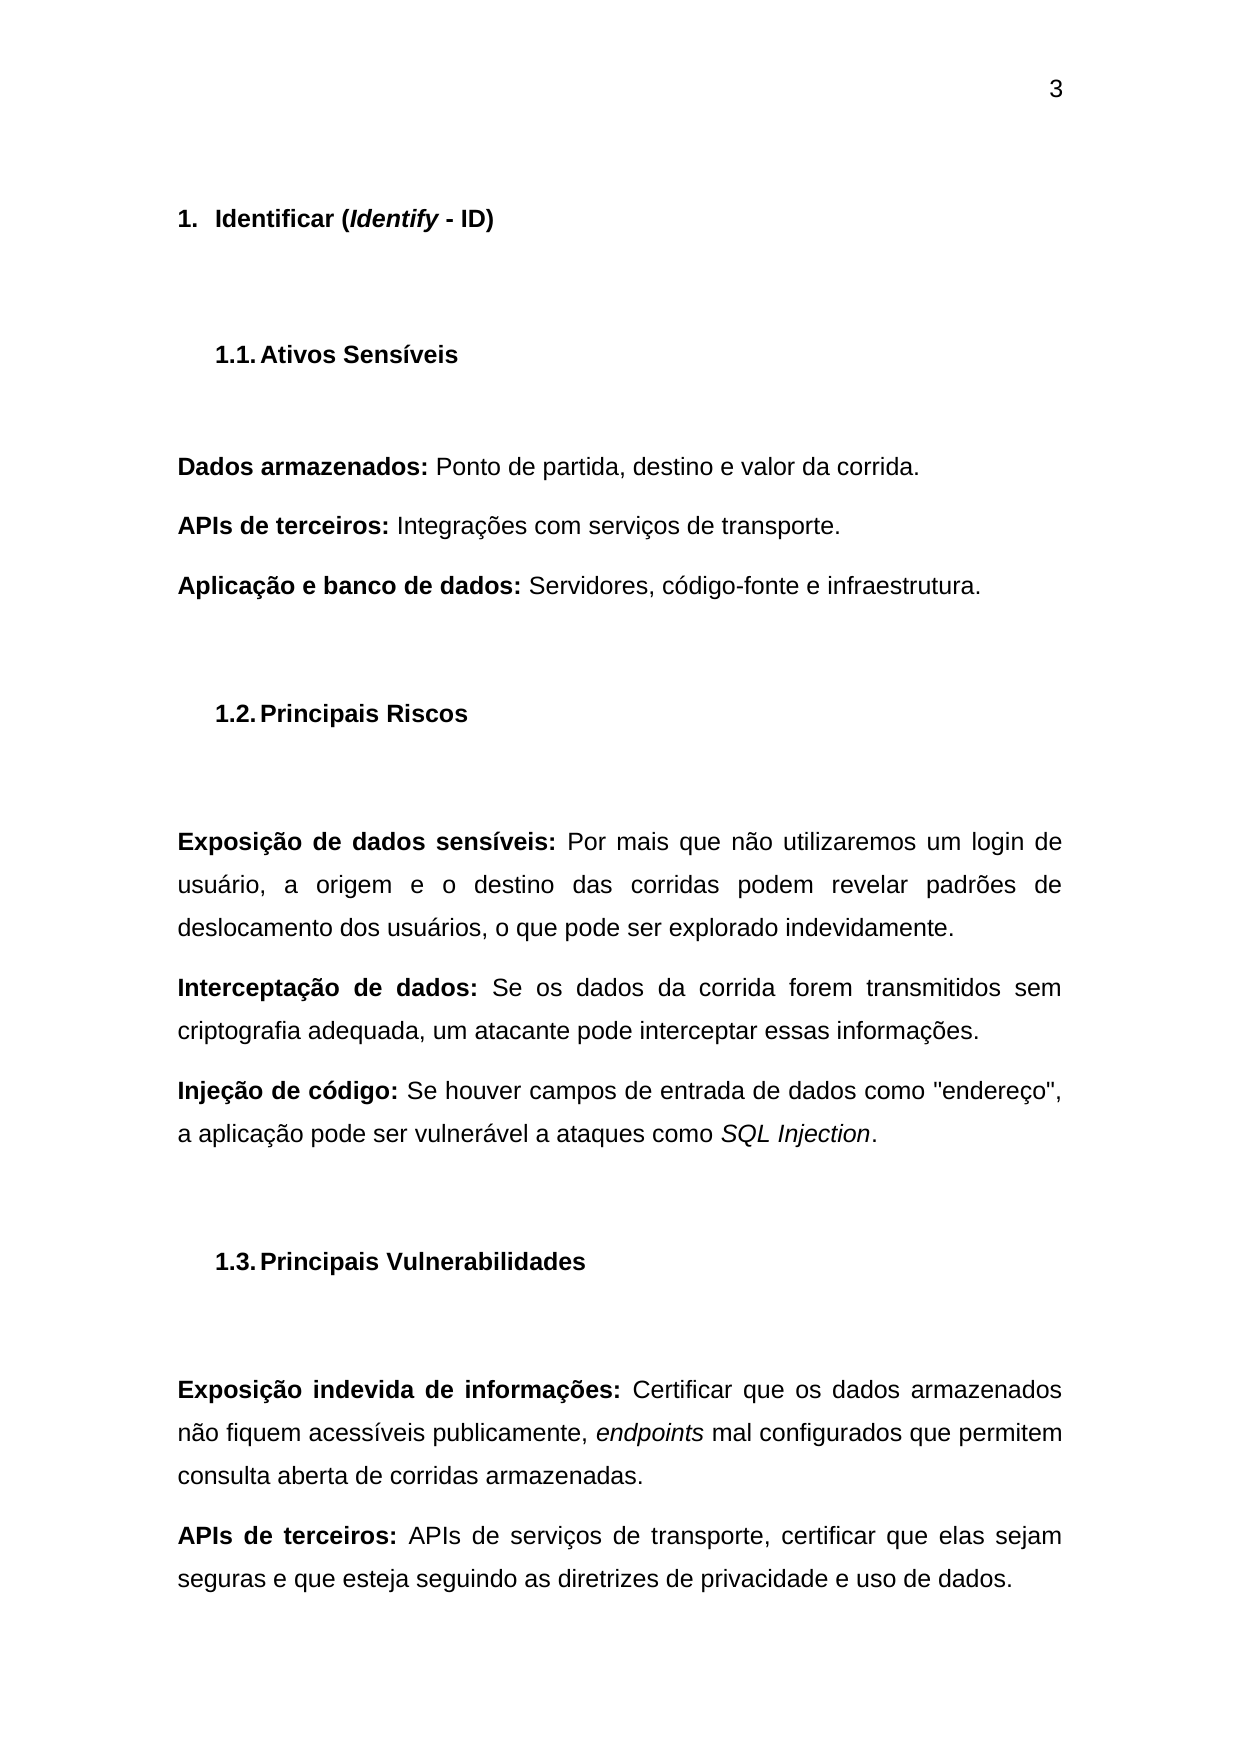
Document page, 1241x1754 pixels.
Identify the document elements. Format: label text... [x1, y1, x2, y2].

text Injeção de código: Se houver campos de entrada de dados como "endereço", a aplicação pode ser vulnerável a ataques como SQL Injection. [177, 1076, 1063, 1148]
text Exposição de dados sensíveis: Por mais que não utilizaremos um login de usuário, a origem e o destino das corridas podem revelar padrões de deslocamento dos usuários, o que pode ser explorado indevidamente. [177, 827, 1063, 942]
text Interceptação de dados: Se os dados da corrida forem transmitidos sem criptografia adequada, um atacante pode interceptar essas informações. [177, 973, 1063, 1045]
subtitle Ativos Sensíveis [215, 340, 1063, 369]
text Dados armazenados: Ponto de partida, destino e valor da corrida. [177, 451, 1063, 480]
text Aplicação e banco de dados: Servidores, código-fonte e infraestrutura. [177, 571, 1063, 600]
subtitle Principais Vulnerabilidades [215, 1247, 1063, 1276]
subtitle Identificar (Identify - ID) [177, 204, 1063, 233]
subtitle Principais Riscos [215, 699, 1063, 728]
text APIs de terceiros: APIs de serviços de transporte, certificar que elas sejam seguras e que esteja seguindo as diretrizes de privacidade e uso de dados. [177, 1521, 1063, 1593]
text APIs de terceiros: Integrações com serviços de transporte. [177, 511, 1063, 540]
text Exposição indevida de informações: Certificar que os dados armazenados não fiquem acessíveis publicamente, endpoints mal configurados que permitem consulta aberta de corridas armazenadas. [177, 1375, 1063, 1490]
